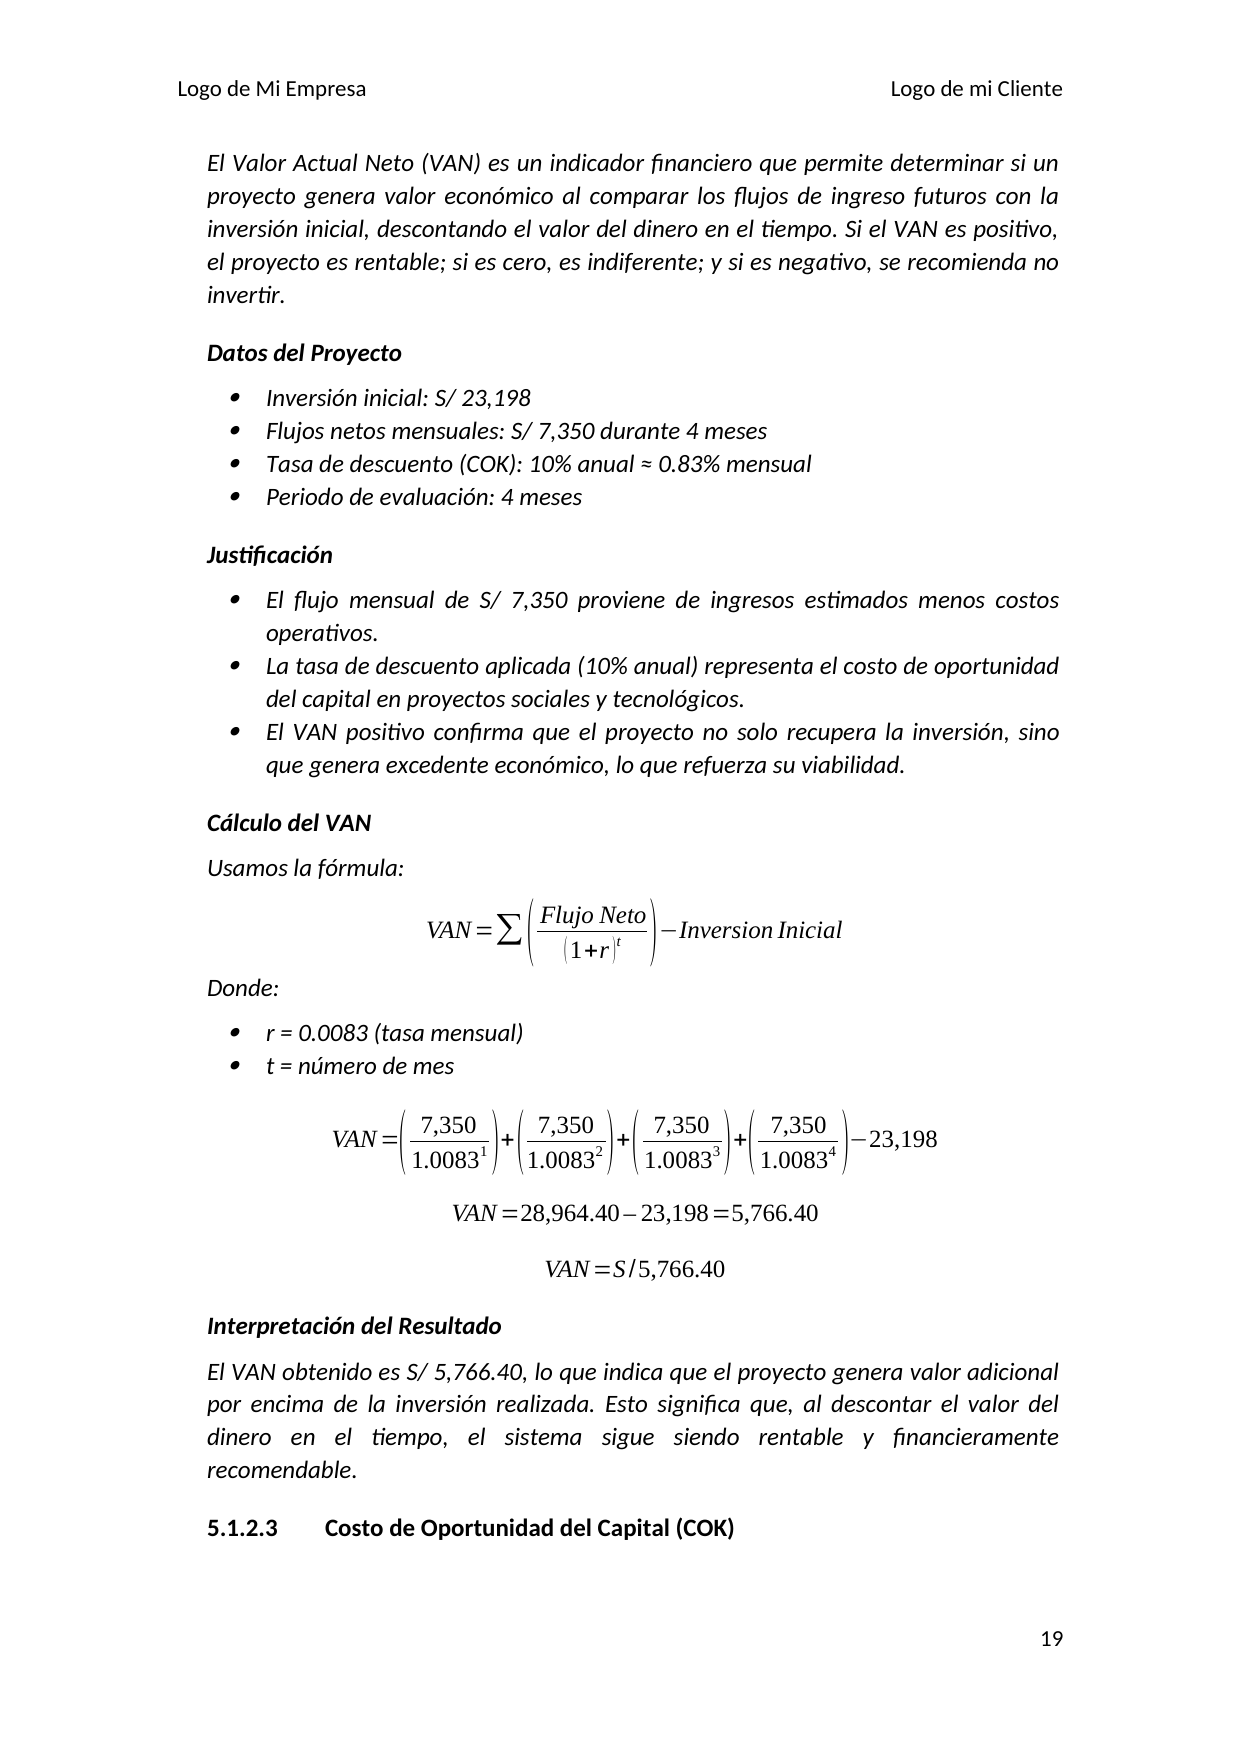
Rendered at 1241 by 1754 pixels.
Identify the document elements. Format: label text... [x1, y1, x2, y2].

list El flujo mensual de S/ 7,350 proviene de ingresos estimados menos costos operativos. [228, 585, 1063, 648]
list La tasa de descuento aplicada (10% anual) representa el costo de oportunidad del capital en proyectos sociales y tecnológicos. [228, 651, 1063, 714]
list Flujos netos mensuales: S/ 7,350 durante 4 meses [228, 416, 1063, 446]
list Costo de Oportunidad del Capital (COK) [207, 1512, 1063, 1543]
list El VAN positivo confirma que el proyecto no solo recupera la inversión, sino que genera excedente económico, lo que refuerza su viabilidad. [228, 716, 1063, 780]
list Justificación [207, 539, 1063, 570]
list Interpretación del Resultado [207, 1310, 1063, 1341]
list Inversión inicial: S/ 23,198 [228, 383, 1063, 413]
list t = número de mes [228, 1050, 1063, 1081]
list Donde: [207, 972, 1063, 1002]
list El VAN obtenido es S/ 5,766.40, lo que indica que el proyecto genera valor adicional por encima de la inversión realizada. Esto significa que, al descontar el valor del dinero en el tiempo, el sistema sigue siendo rentable y financieramente recomendable. [207, 1356, 1063, 1485]
list Usamos la fórmula: [207, 853, 1063, 883]
list El Valor Actual Neto (VAN) es un indicador financiero que permite determinar si un proyecto genera valor económico al comparar los flujos de ingreso futuros con la inversión inicial, descontando el valor del dinero en el tiempo. Si el VAN es positivo, el proyecto es rentable; si es cero, es indiferente; y si es negativo, se recomienda no invertir. [207, 148, 1063, 310]
list Cálculo del VAN [207, 807, 1063, 838]
list Tasa de descuento (COK): 10% anual ≈ 0.83% mensual [228, 448, 1063, 479]
list r = 0.0083 (tasa mensual) [228, 1017, 1063, 1048]
list Periodo de evaluación: 4 meses [228, 481, 1063, 512]
list Datos del Proyecto [207, 337, 1063, 368]
